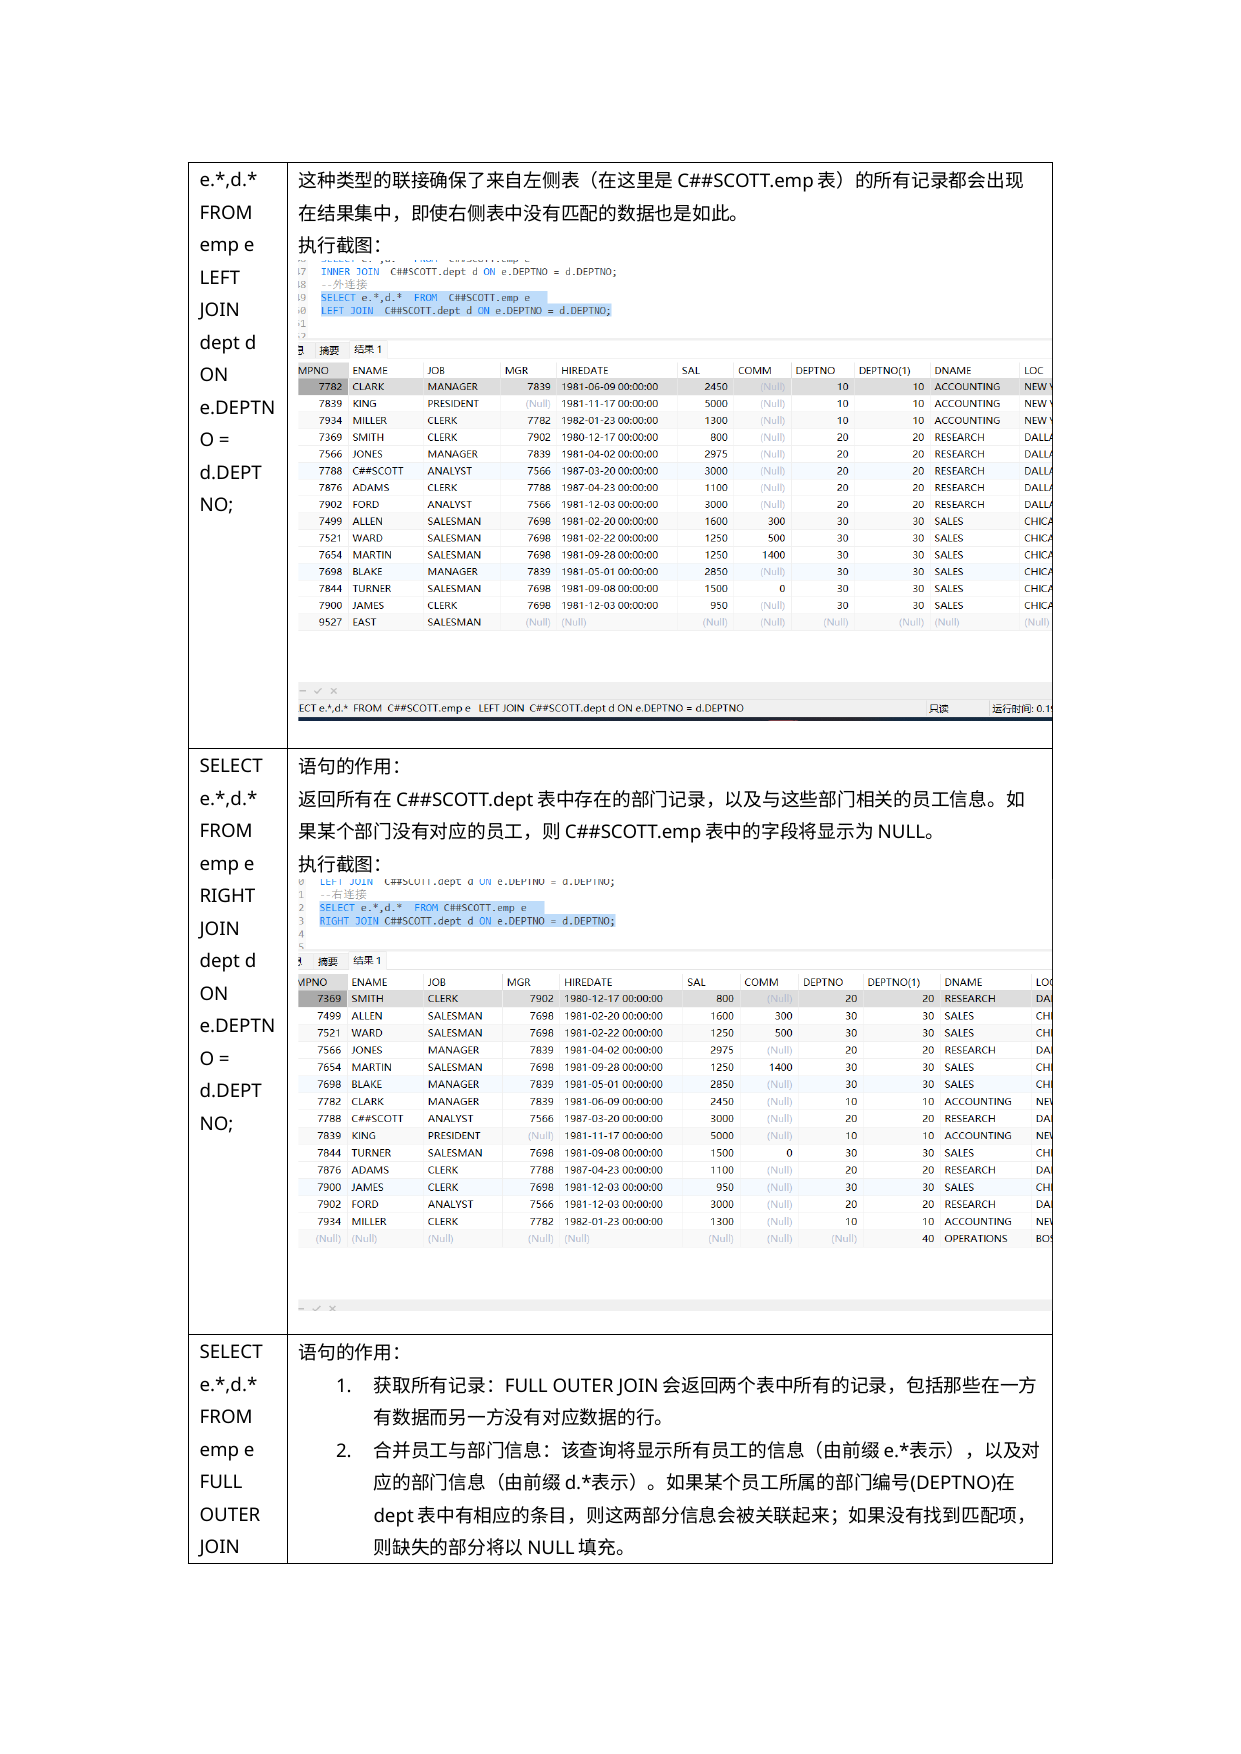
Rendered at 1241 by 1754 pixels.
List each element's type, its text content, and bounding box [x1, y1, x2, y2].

picture [298, 879, 1053, 1311]
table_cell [288, 1335, 1052, 1563]
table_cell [189, 163, 287, 748]
picture [298, 260, 1053, 721]
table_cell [189, 1335, 287, 1563]
table_cell 语句的作用： 返回所有在C##SCOTT.dept表中存在的部门记录，以及与这些部门相关的员工信息。如果某个部门没有对应的员工，则C##SCOTT.emp表中的字段将显示为NULL。 执行截图： [288, 749, 1052, 1334]
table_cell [288, 163, 1052, 748]
table_cell SELECT e.*,d.* FROM emp e RIGHT JOIN dept d ON e.DEPTNO = d.DEPTNO; [189, 749, 287, 1334]
